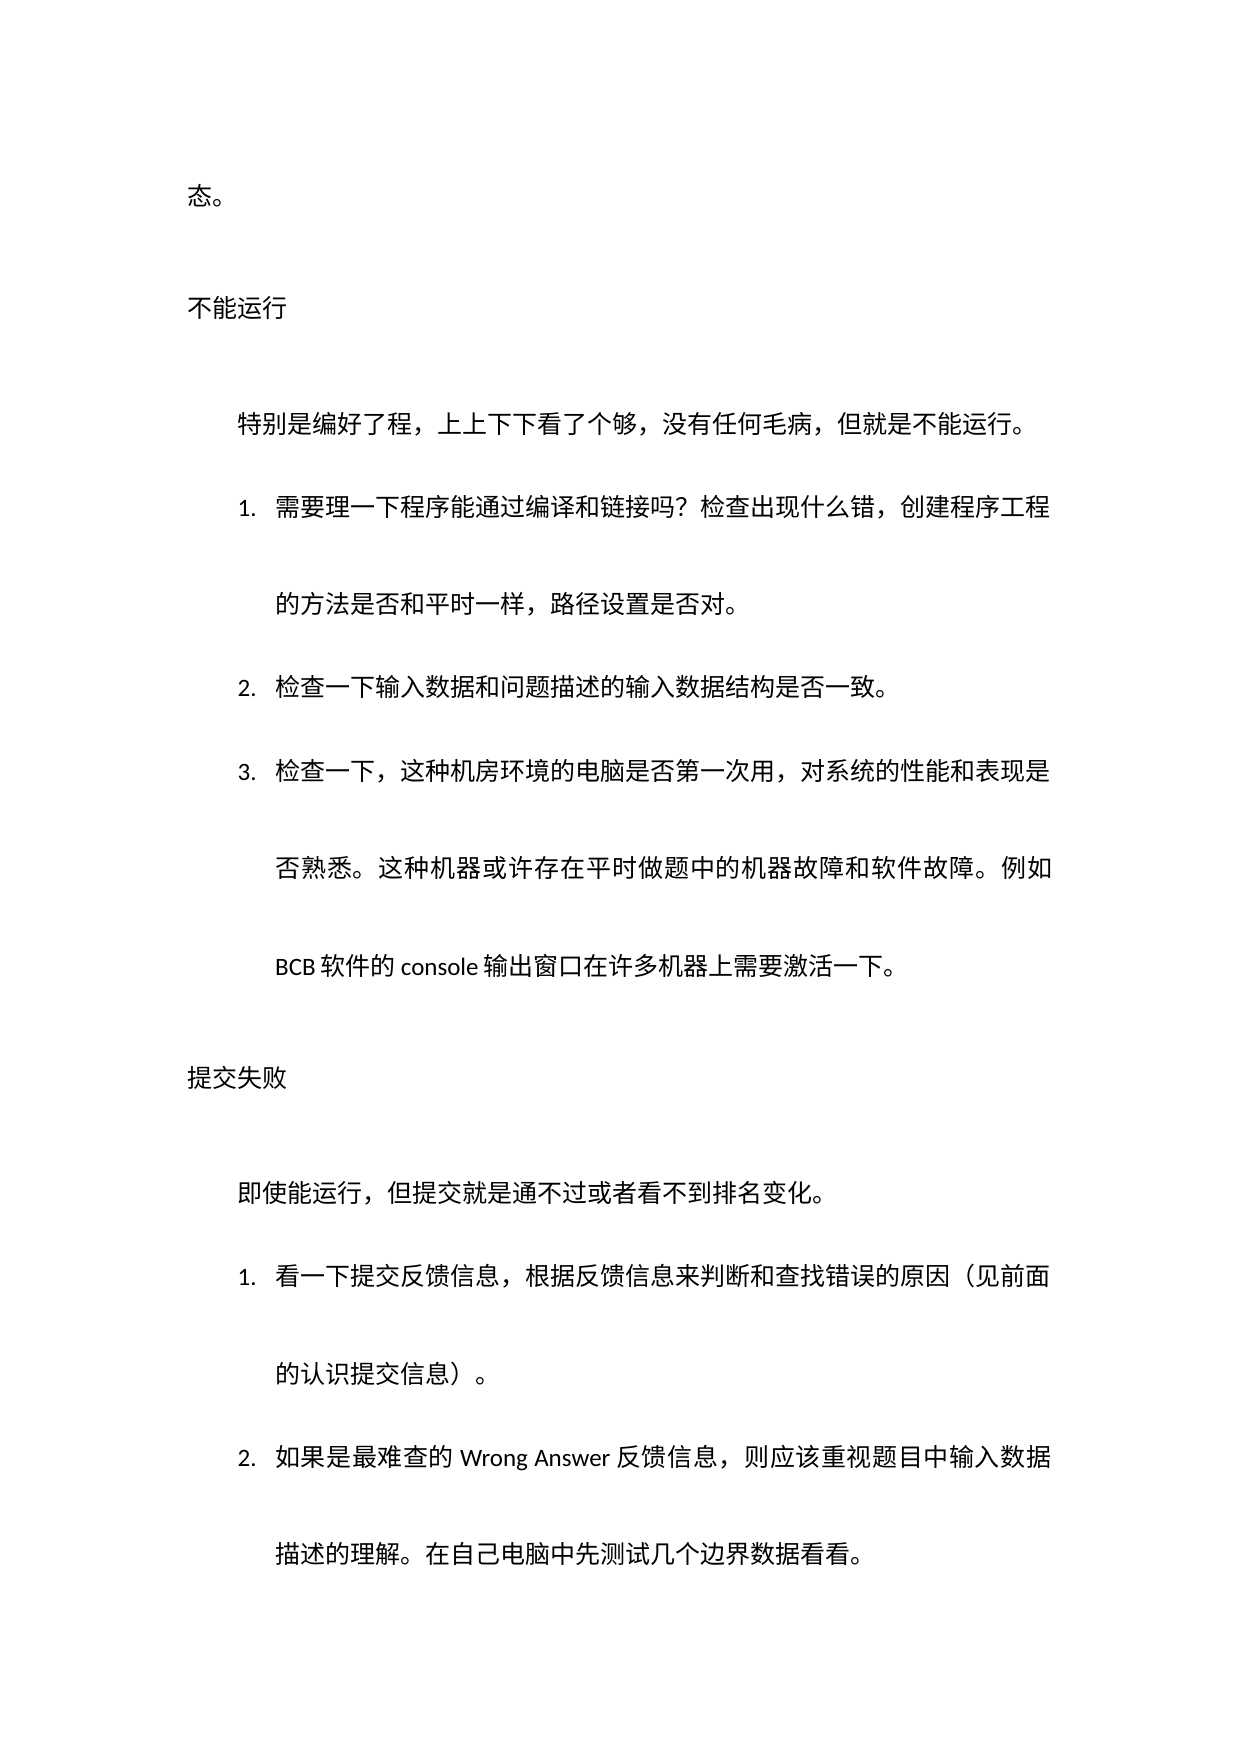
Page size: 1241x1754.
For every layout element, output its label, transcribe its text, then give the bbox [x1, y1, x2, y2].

list 看一下提交反馈信息，根据反馈信息来判断和查找错误的原因（见前面的认识提交信息）。 [237, 1242, 1053, 1405]
list 需要理一下程序能通过编译和链接吗？检查出现什么错，创建程序工程的方法是否和平时一样，路径设置是否对。 [237, 473, 1053, 635]
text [187, 162, 1053, 227]
subtitle 提交失败 [187, 1044, 1053, 1109]
text 即使能运行，但提交就是通不过或者看不到排名变化。 [187, 1159, 1053, 1224]
list 检查一下输入数据和问题描述的输入数据结构是否一致。 [237, 653, 1053, 718]
text 特别是编好了程，上上下下看了个够，没有任何毛病，但就是不能运行。 [187, 390, 1053, 455]
list 检查一下，这种机房环境的电脑是否第一次用，对系统的性能和表现是否熟悉。这种机器或许存在平时做题中的机器故障和软件故障。例如BCB软件的console输出窗口在许多机器上需要激活一下。 [237, 737, 1053, 997]
subtitle 不能运行 [187, 274, 1053, 339]
list 如果是最难查的Wrong Answer反馈信息，则应该重视题目中输入数据描述的理解。在自己电脑中先测试几个边界数据看看。 [237, 1423, 1053, 1586]
